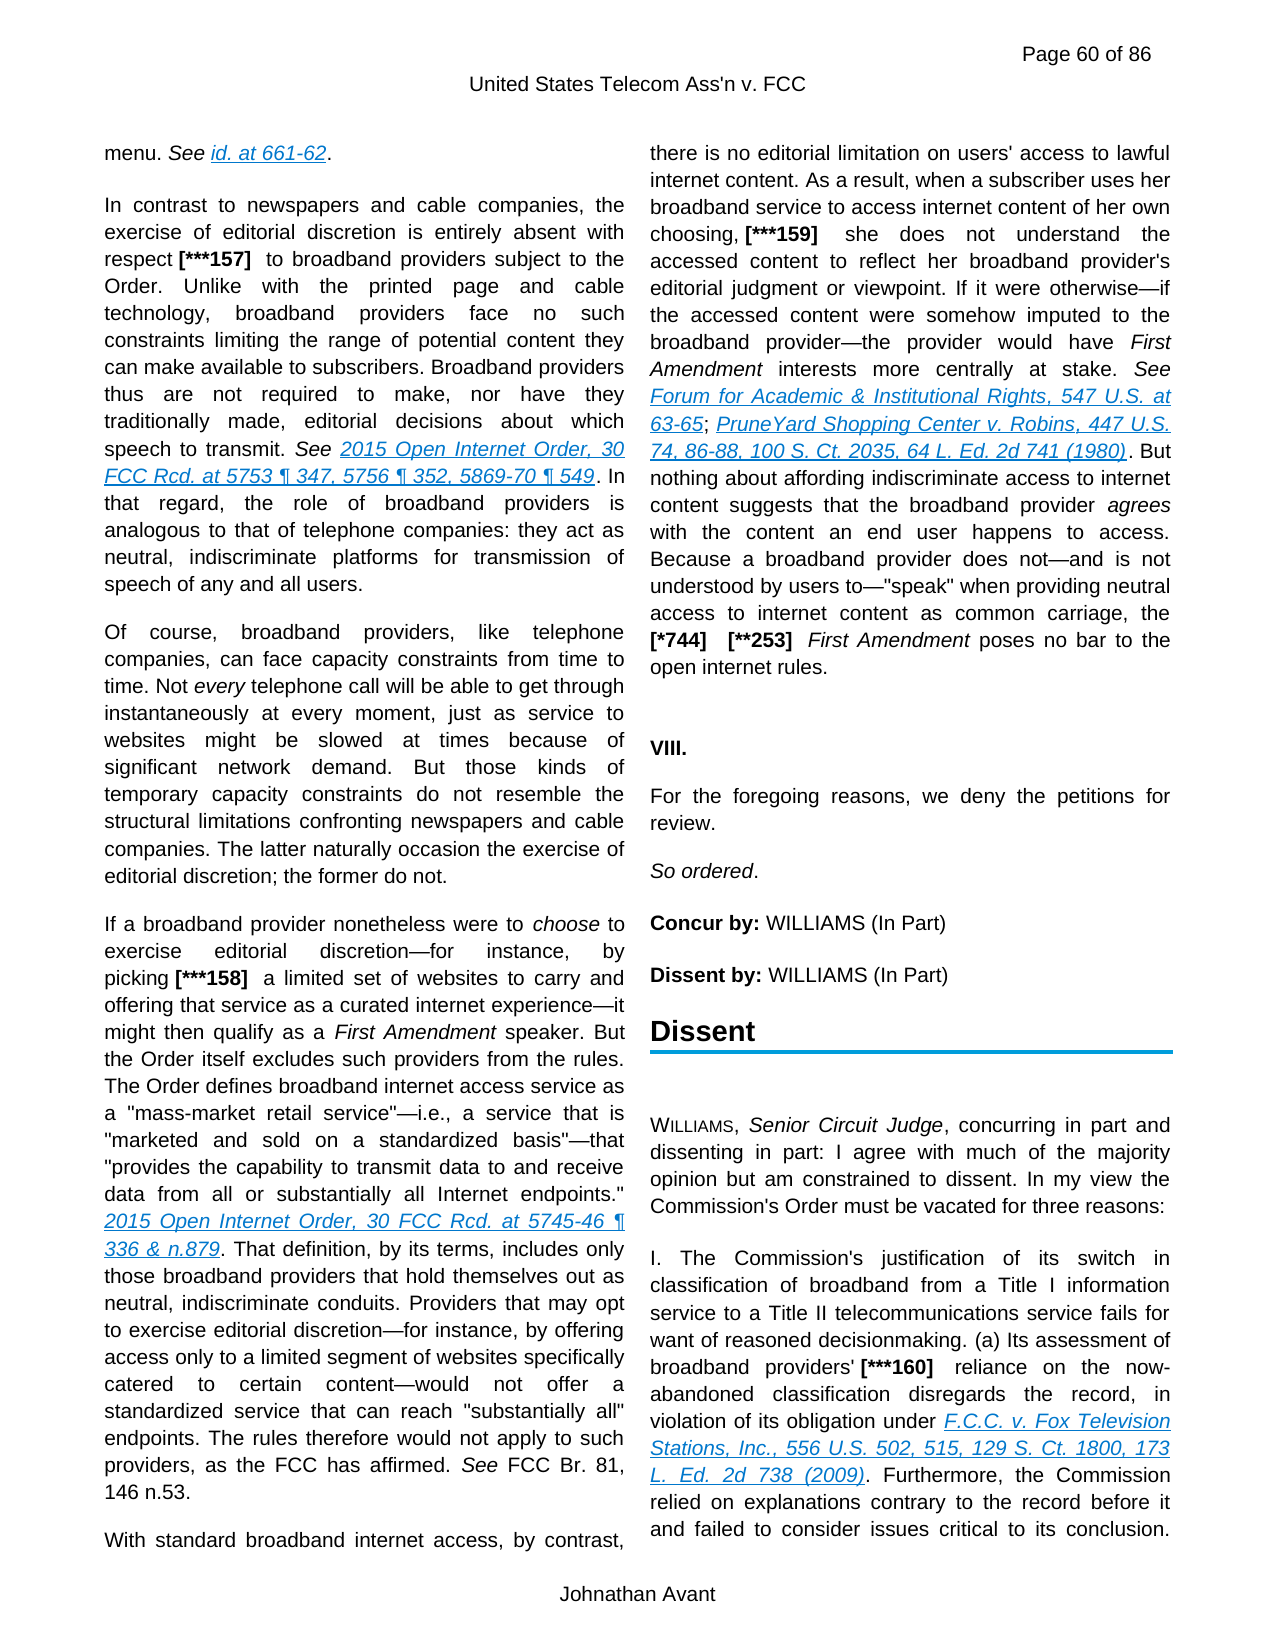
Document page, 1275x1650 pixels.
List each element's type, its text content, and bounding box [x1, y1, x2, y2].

text Of course, broadband providers, like telephone companies, can face capacity constraints from time to time. Not every telephone call will be able to get through instantaneously at every moment, just as service to websites might be slowed at times because of significant network demand. But those kinds of temporary capacity constraints do not resemble the structural limitations confronting newspapers and cable companies. The latter naturally occasion the exercise of editorial discretion; the former do not. [104, 617, 625, 887]
text VIII. [650, 704, 1171, 760]
text For the foregoing reasons, we deny the petitions for review. [650, 781, 1171, 835]
text So ordered. [650, 856, 1171, 883]
text With standard broadband internet access, by contrast, there is no editorial limitation on users' access to lawful internet content. As a result, when a subscriber uses her broadband service to access internet content of her own choosing, [***159] she does not understand the accessed content to reflect her broadband provider's editorial judgment or viewpoint. If it were otherwise—if the accessed content were somehow imputed to the broadband provider—the provider would have First Amendment interests more centrally at stake. See Forum for Academic & Institutional Rights, 547 U.S. at 63-65; PruneYard Shopping Center v. Robins, 447 U.S. 74, 86-88, 100 S. Ct. 2035, 64 L. Ed. 2d 741 (1980). But nothing about affording indiscriminate access to internet content suggests that the broadband provider agrees with the content an end user happens to access. Because a broadband provider does not—and is not understood by users to—"speak" when providing neutral access to internet content as common carriage, the [*744] [**253] First Amendment poses no bar to the open internet rules. [650, 406, 1171, 679]
text Dissent by: WILLIAMS (In Part) [650, 960, 1171, 987]
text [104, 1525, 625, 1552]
text Dissent [650, 1012, 1171, 1047]
text If a broadband provider nonetheless were to choose to exercise editorial discretion—for instance, by picking [***158] a limited set of websites to carry and offering that service as a curated internet experience—it might then qualify as a First Amendment speaker. But the Order itself excludes such providers from the rules. The Order defines broadband internet access service as a "mass-market retail service"—i.e., a service that is "marketed and sold on a standardized basis"—that "provides the capability to transmit data to and receive data from all or substantially all Internet endpoints." 2015 Open Internet Order, 30 FCC Rcd. at 5745-46 ¶ 336 & n.879. That definition, by its terms, includes only those broadband providers that hold themselves out as neutral, indiscriminate conduits. Providers that may opt to exercise editorial discretion—for instance, by offering access only to a limited segment of websites specifically catered to certain content—would not offer a standardized service that can reach "substantially all" endpoints. The rules therefore would not apply to such providers, as the FCC has affirmed. See FCC Br. 81, 146 n.53. [104, 1231, 625, 1504]
text In contrast to newspapers and cable companies, the exercise of editorial discretion is entirely absent with respect [***157] to broadband providers subject to the Order. Unlike with the printed page and cable technology, broadband providers face no such constraints limiting the range of potential content they can make available to subscribers. Broadband providers thus are not required to make, nor have they traditionally made, editorial decisions about which speech to transmit. See 2015 Open Internet Order, 30 FCC Rcd. at 5753 ¶ 347, 5756 ¶ 352, 5869-70 ¶ 549. In that regard, the role of broadband providers is analogous to that of telephone companies: they act as neutral, indiscriminate platforms for transmission of speech of any and all users. [104, 189, 625, 596]
text If a broadband provider nonetheless were to choose to exercise editorial discretion—for instance, by picking [***158] a limited set of websites to carry and offering that service as a curated internet experience—it might then qualify as a First Amendment speaker. But the Order itself excludes such providers from the rules. The Order defines broadband internet access service as a "mass-market retail service"—i.e., a service that is "marketed and sold on a standardized basis"—that "provides the capability to transmit data to and receive data from all or substantially all Internet endpoints." 2015 Open Internet Order, 30 FCC Rcd. at 5745-46 ¶ 336 & n.879. That definition, by its terms, includes only those broadband providers that hold themselves out as neutral, indiscriminate conduits. Providers that may opt to exercise editorial discretion—for instance, by offering access only to a limited segment of websites specifically catered to certain content—would not offer a standardized service that can reach "substantially all" endpoints. The rules therefore would not apply to such providers, as the FCC has affirmed. See FCC Br. 81, 146 n.53. [104, 908, 625, 1230]
text Williams, Senior Circuit Judge, concurring in part and dissenting in part: I agree with much of the majority opinion but am constrained to dissent. In my view the Commission's Order must be vacated for three reasons: [650, 1110, 1171, 1218]
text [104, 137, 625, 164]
text Concur by: WILLIAMS (In Part) [650, 908, 1171, 935]
text With standard broadband internet access, by contrast, there is no editorial limitation on users' access to lawful internet content. As a result, when a subscriber uses her broadband service to access internet content of her own choosing, [***159] she does not understand the accessed content to reflect her broadband provider's editorial judgment or viewpoint. If it were otherwise—if the accessed content were somehow imputed to the broadband provider—the provider would have First Amendment interests more centrally at stake. See Forum for Academic & Institutional Rights, 547 U.S. at 63-65; PruneYard Shopping Center v. Robins, 447 U.S. 74, 86-88, 100 S. Ct. 2035, 64 L. Ed. 2d 741 (1980). But nothing about affording indiscriminate access to internet content suggests that the broadband provider agrees with the content an end user happens to access. Because a broadband provider does not—and is not understood by users to—"speak" when providing neutral access to internet content as common carriage, the [*744] [**253] First Amendment poses no bar to the open internet rules. [650, 137, 1171, 405]
